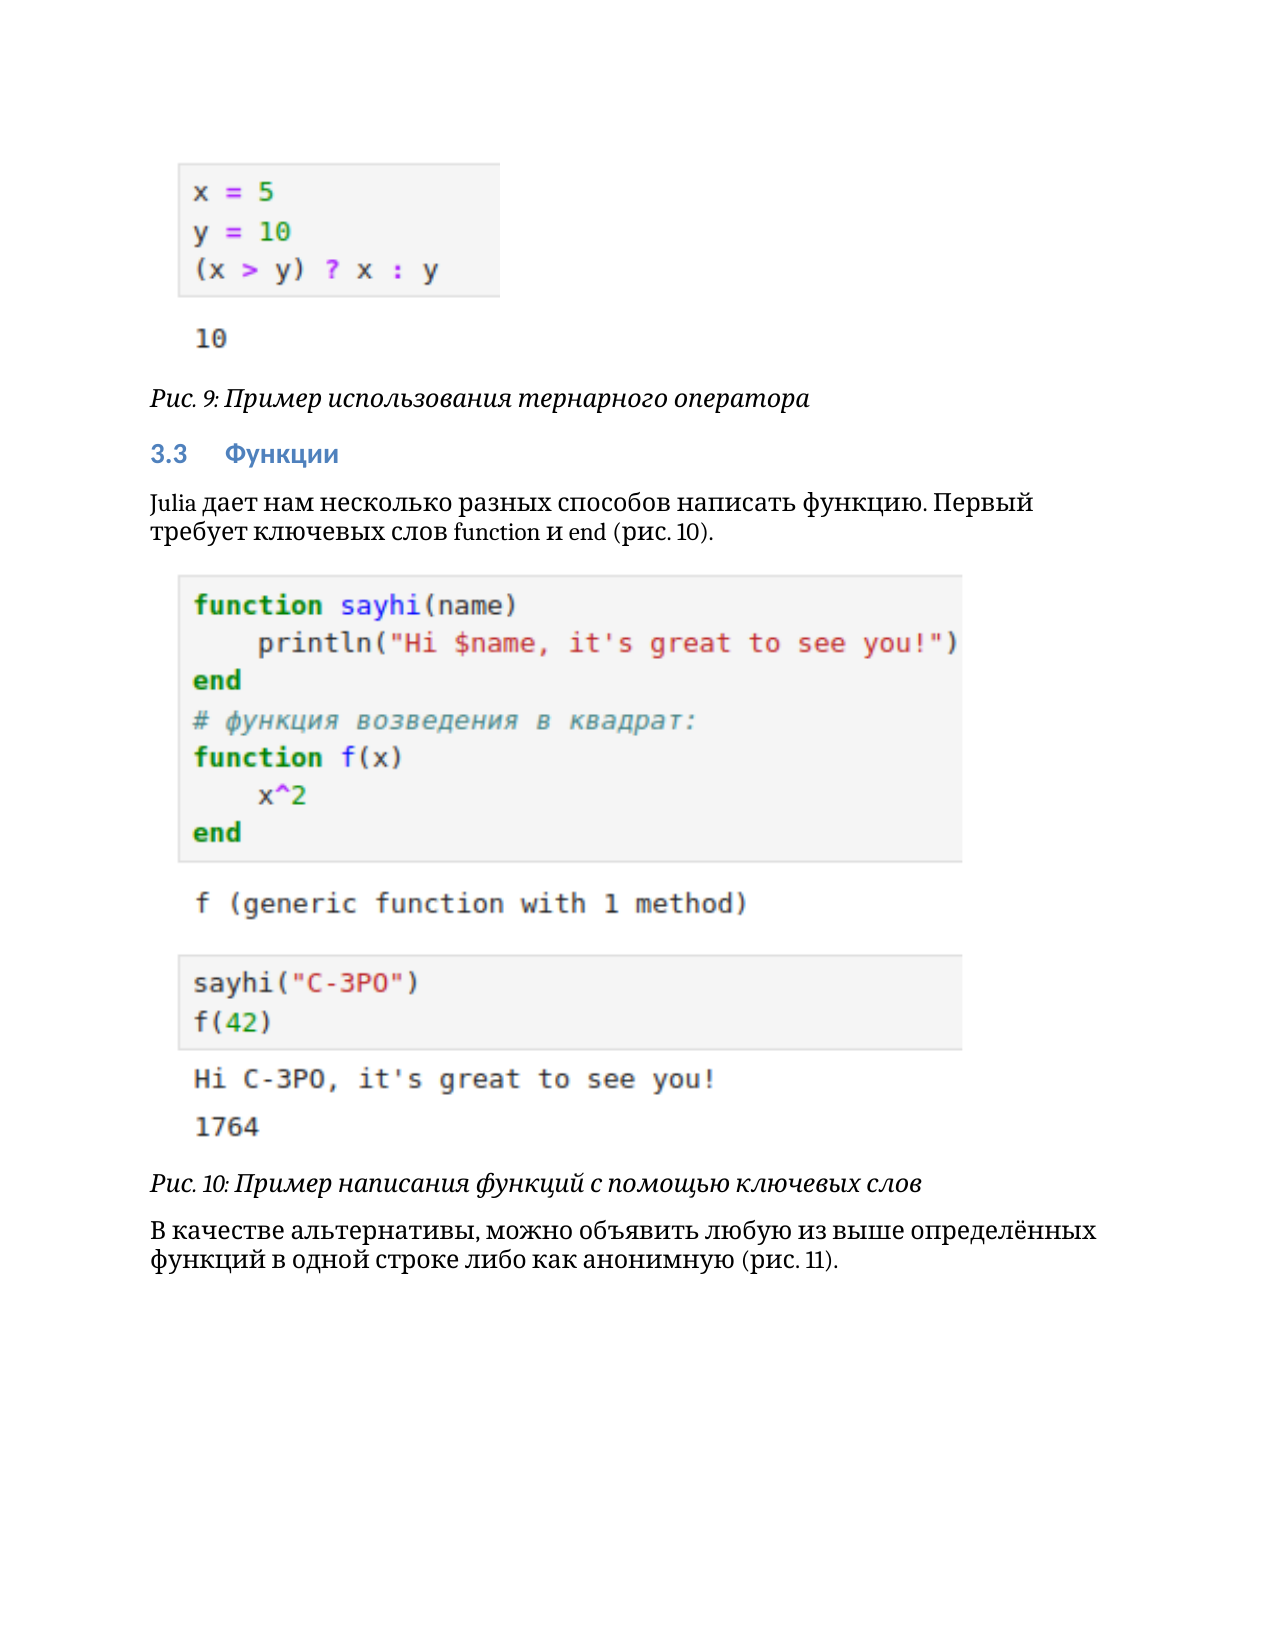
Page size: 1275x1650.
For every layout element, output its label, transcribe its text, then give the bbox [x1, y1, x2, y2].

text Рис. 10: Пример написания функций с помощью ключевых слов [150, 1170, 1125, 1198]
picture [168, 565, 963, 1149]
picture [168, 150, 500, 365]
text Рис. 9: Пример использования тернарного оператора [150, 385, 1125, 414]
text Julia дает нам несколько разных способов написать функцию. Первый требует ключевых слов function и end (рис. 10). [150, 489, 1125, 547]
subtitle 3.3 Функции [150, 435, 1125, 471]
text В качестве альтернативы, можно объявить любую из выше определённых функций в одной строке либо как анонимную (рис. 11). [150, 1217, 1125, 1275]
